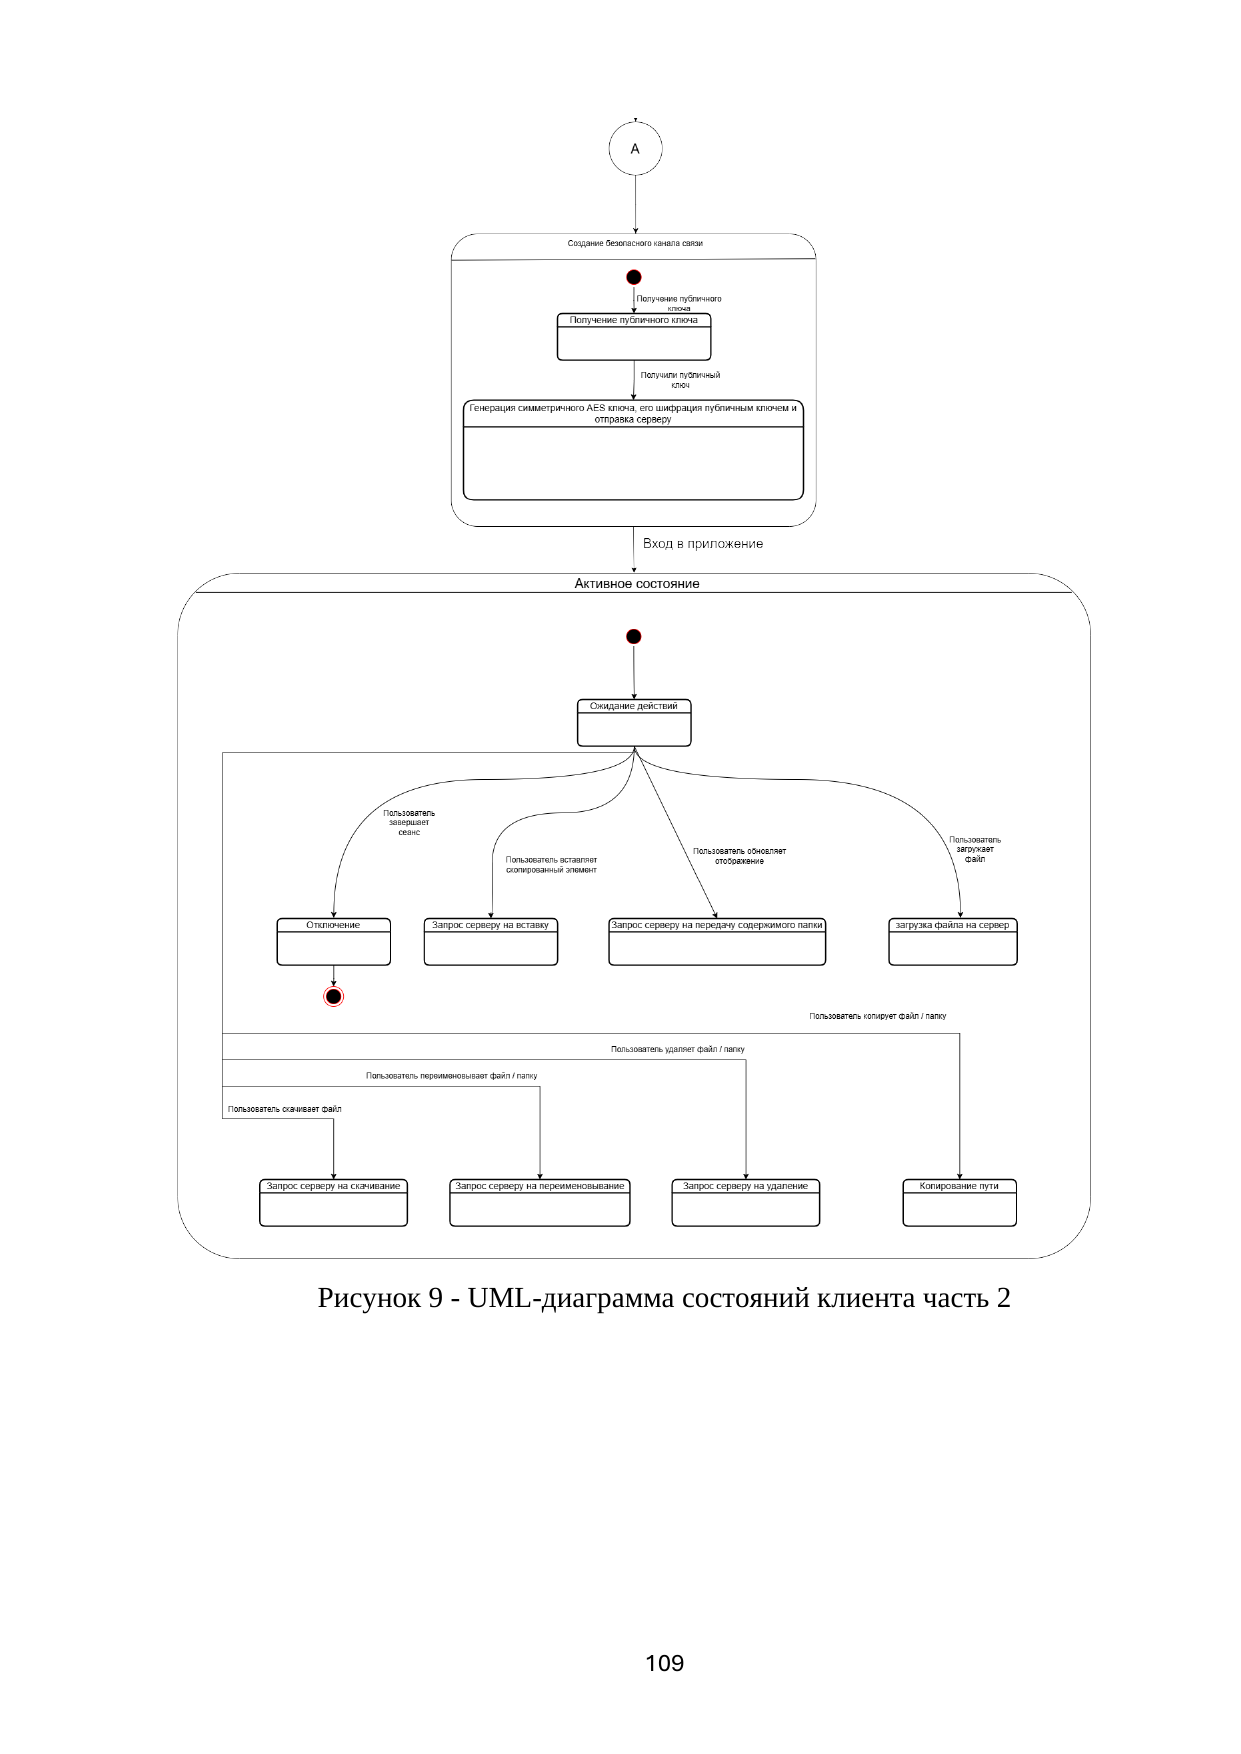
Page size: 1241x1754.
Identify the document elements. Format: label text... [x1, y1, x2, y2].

picture [177, 118, 1152, 1260]
text Рисунок 9 - UML-диаграмма состояний клиента часть 2 [177, 1281, 1152, 1314]
